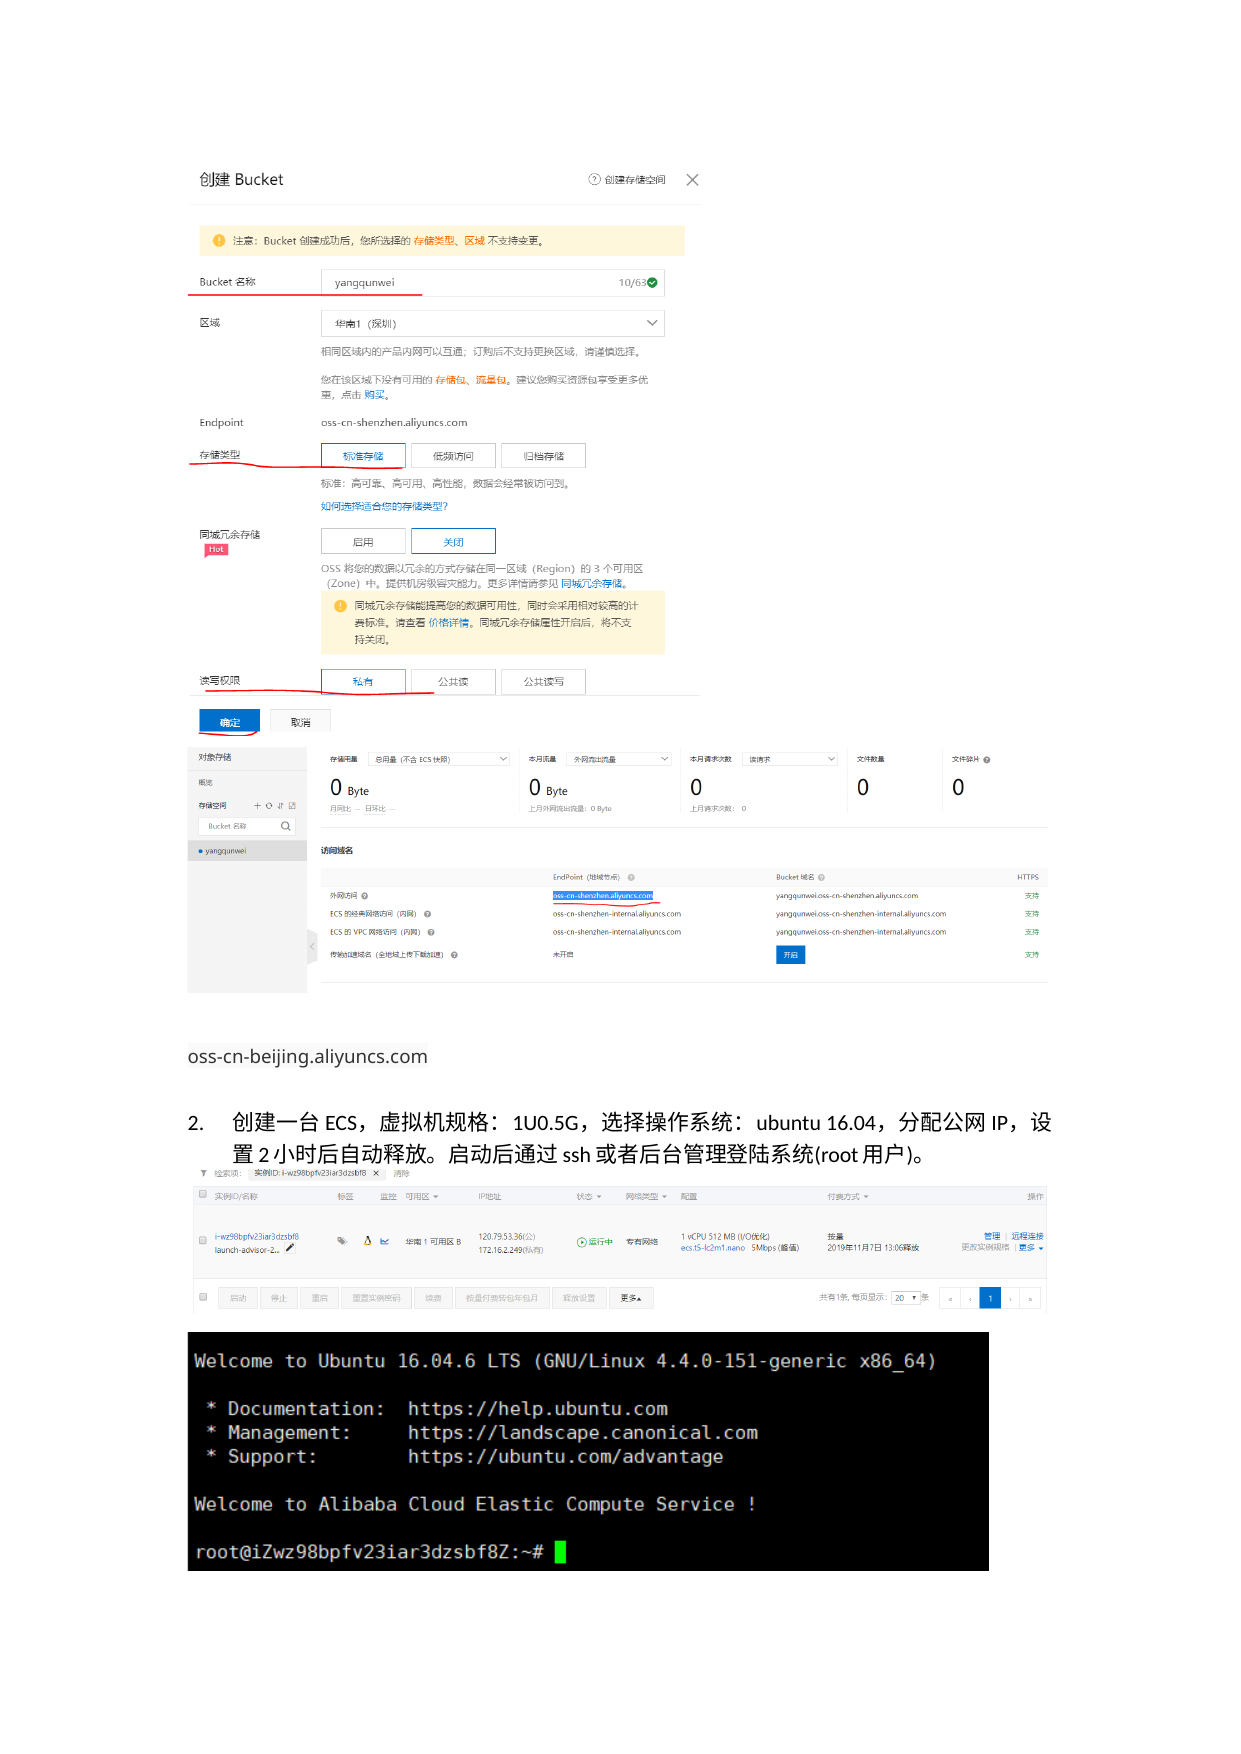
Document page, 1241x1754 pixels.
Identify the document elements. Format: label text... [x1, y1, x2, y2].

text oss-cn-beijing.aliyuncs.com [187, 1039, 1053, 1072]
picture [187, 162, 700, 736]
list 创建一台ECS，虚拟机规格：1U0.5G，选择操作系统：ubuntu 16.04，分配公网IP，设置2小时后自动释放。启动后通过ssh或者后台管理登陆系统(root用户)。 [187, 1104, 1053, 1169]
picture [187, 747, 1051, 993]
picture [187, 1332, 989, 1571]
picture [187, 1169, 1053, 1314]
